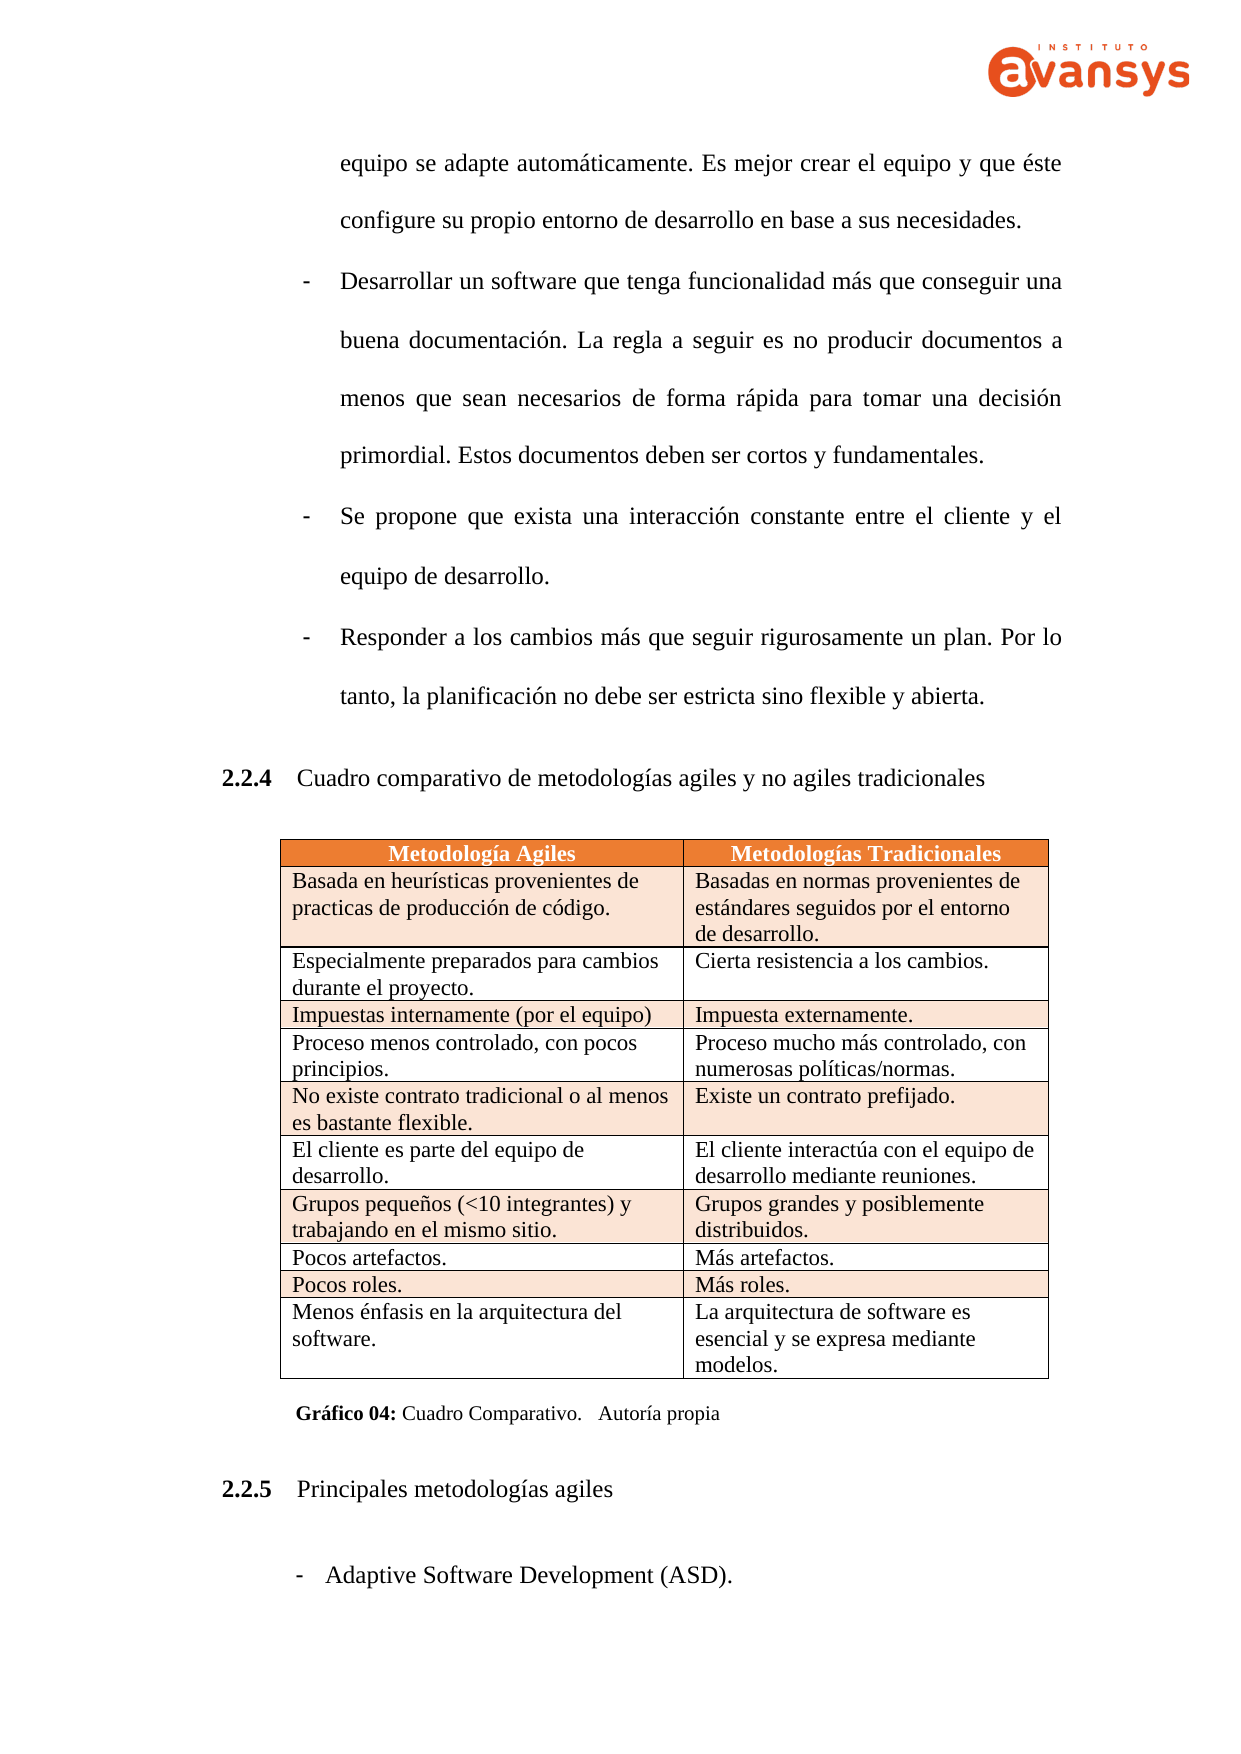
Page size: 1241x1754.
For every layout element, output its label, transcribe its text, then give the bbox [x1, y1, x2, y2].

table_cell Proceso menos controlado, con pocos principios. [281, 1029, 683, 1081]
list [302, 148, 1063, 234]
list Desarrollar un software que tenga funcionalidad más que conseguir una buena documentación. La regla a seguir es no producir documentos a menos que sean necesarios de forma rápida para tomar una decisión primordial. Estos documentos deben ser cortos y fundamentales. [302, 263, 1063, 469]
picture [988, 44, 1190, 97]
subtitle Principales metodologías agiles [222, 1474, 1063, 1502]
table_cell Basadas en normas provenientes de estándares seguidos por el entorno de desarrollo. [684, 867, 1048, 946]
table_cell El cliente interactúa con el equipo de desarrollo mediante reuniones. [684, 1136, 1048, 1189]
table_cell Menos énfasis en la arquitectura del software. [281, 1298, 683, 1377]
table_cell Más artefactos. [684, 1244, 1048, 1270]
table_cell Pocos roles. [281, 1271, 683, 1297]
subtitle Cuadro comparativo de metodologías agiles y no agiles tradicionales [222, 763, 1063, 792]
table_cell Basada en heurísticas provenientes de practicas de producción de código. [281, 867, 683, 946]
table_cell El cliente es parte del equipo de desarrollo. [281, 1136, 683, 1189]
list Adaptive Software Development (ASD). [295, 1556, 1063, 1590]
text Gráfico 04: Cuadro Comparativo. Autoría propia [295, 1401, 1063, 1425]
table_header Metodologías Tradicionales [684, 840, 1048, 866]
table_cell Cierta resistencia a los cambios. [684, 948, 1048, 1000]
table_cell La arquitectura de software es esencial y se expresa mediante modelos. [684, 1298, 1048, 1377]
table_cell No existe contrato tradicional o al menos es bastante flexible. [281, 1082, 683, 1135]
list Se propone que exista una interacción constante entre el cliente y el equipo de desarrollo. [302, 498, 1063, 589]
table_cell Impuesta externamente. [684, 1001, 1048, 1027]
table_cell Proceso mucho más controlado, con numerosas políticas/normas. [684, 1029, 1048, 1081]
table_cell Grupos grandes y posiblemente distribuidos. [684, 1190, 1048, 1242]
table_cell Grupos pequeños (<10 integrantes) y trabajando en el mismo sitio. [281, 1190, 683, 1242]
table_cell Impuestas internamente (por el equipo) [281, 1001, 683, 1027]
table_cell Pocos artefactos. [281, 1244, 683, 1270]
table_cell Existe un contrato prefijado. [684, 1082, 1048, 1135]
table_header Metodología Agiles [281, 840, 683, 866]
list Responder a los cambios más que seguir rigurosamente un plan. Por lo tanto, la planificación no debe ser estricta sino flexible y abierta. [302, 618, 1063, 710]
table_cell Más roles. [684, 1271, 1048, 1297]
table_cell Especialmente preparados para cambios durante el proyecto. [281, 948, 683, 1000]
